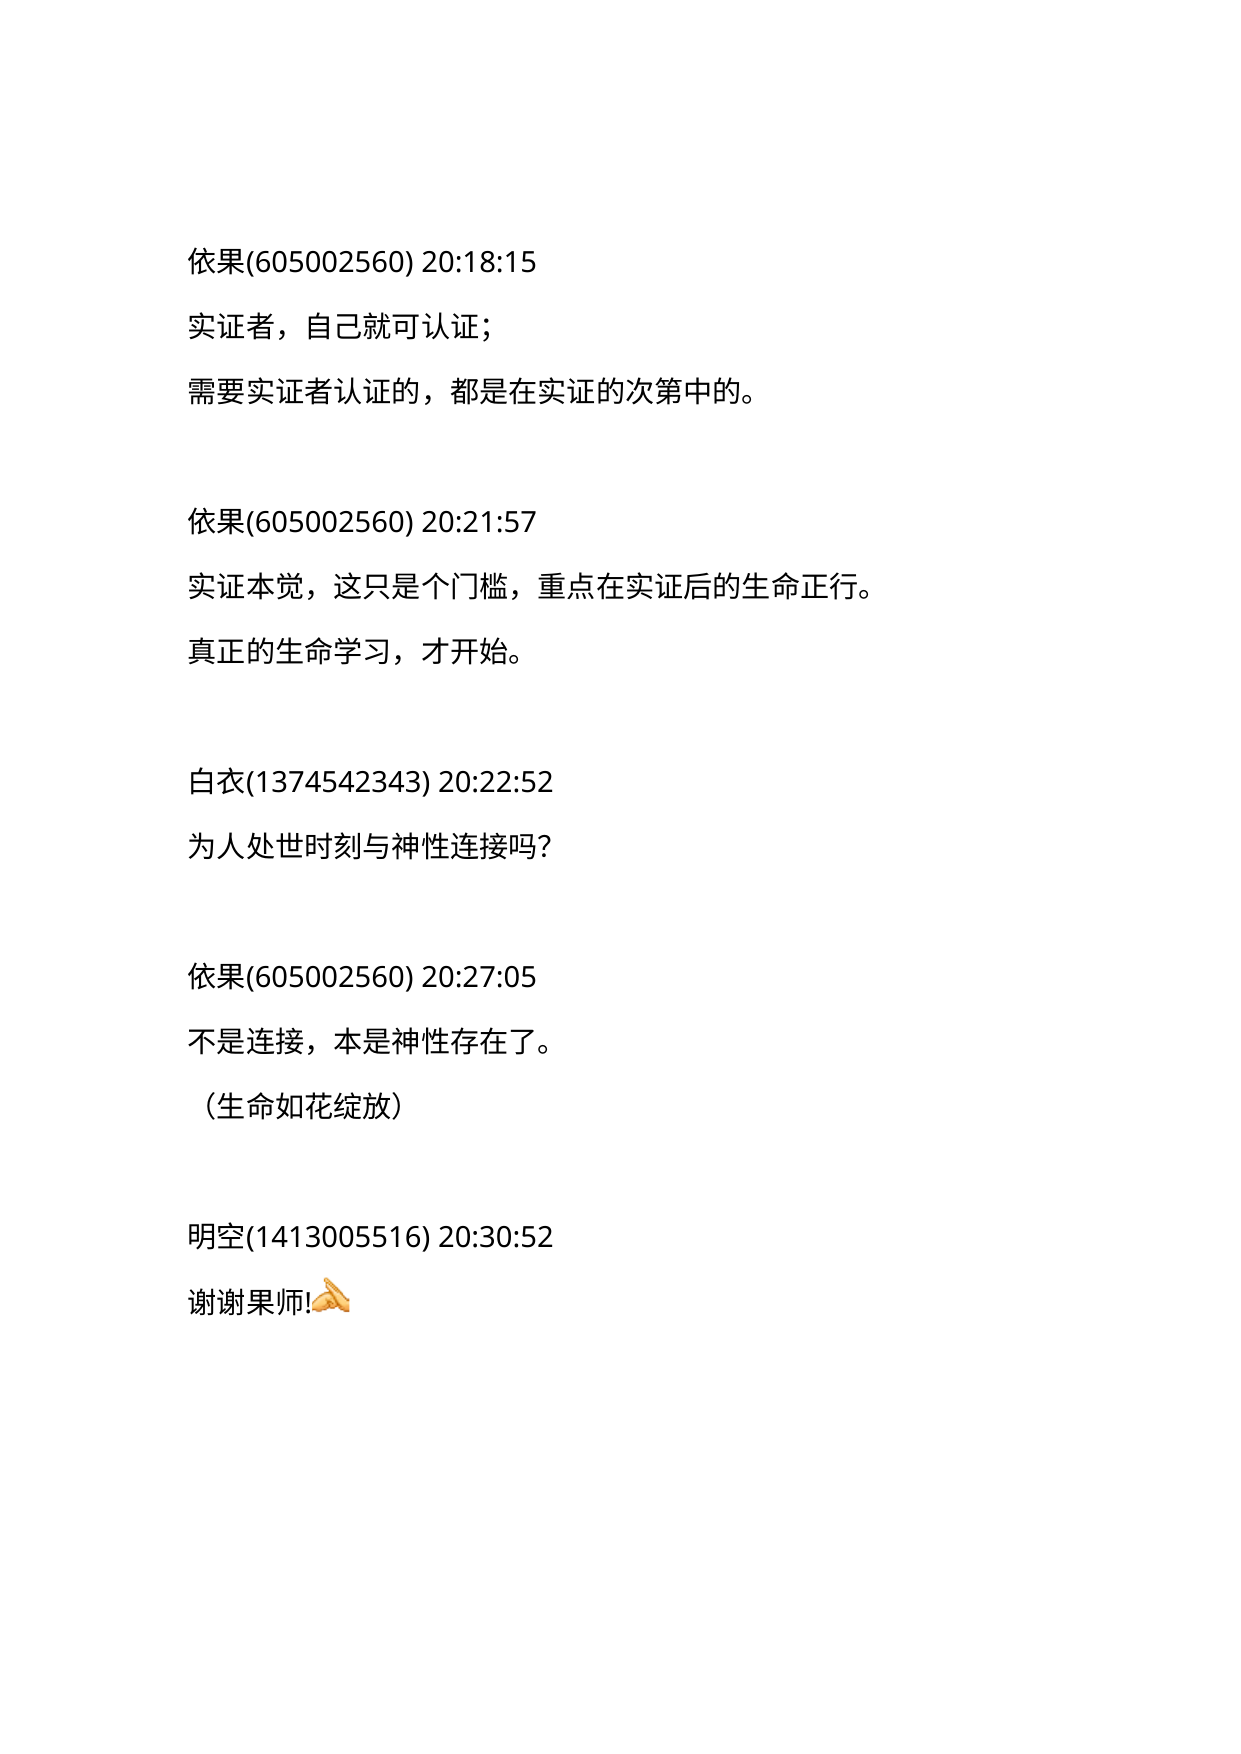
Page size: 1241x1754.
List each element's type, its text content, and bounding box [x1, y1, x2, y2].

text 白衣(1374542343) 20:22:52 为人处世时刻与神性连接吗？ 依果(605002560) 20:27:05 不是连接，本是神性存在了。 （生命如花绽放） 明空(1413005516) 20:30:52 谢谢果师! [187, 682, 1053, 1332]
picture [312, 1276, 350, 1314]
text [187, 162, 1053, 682]
